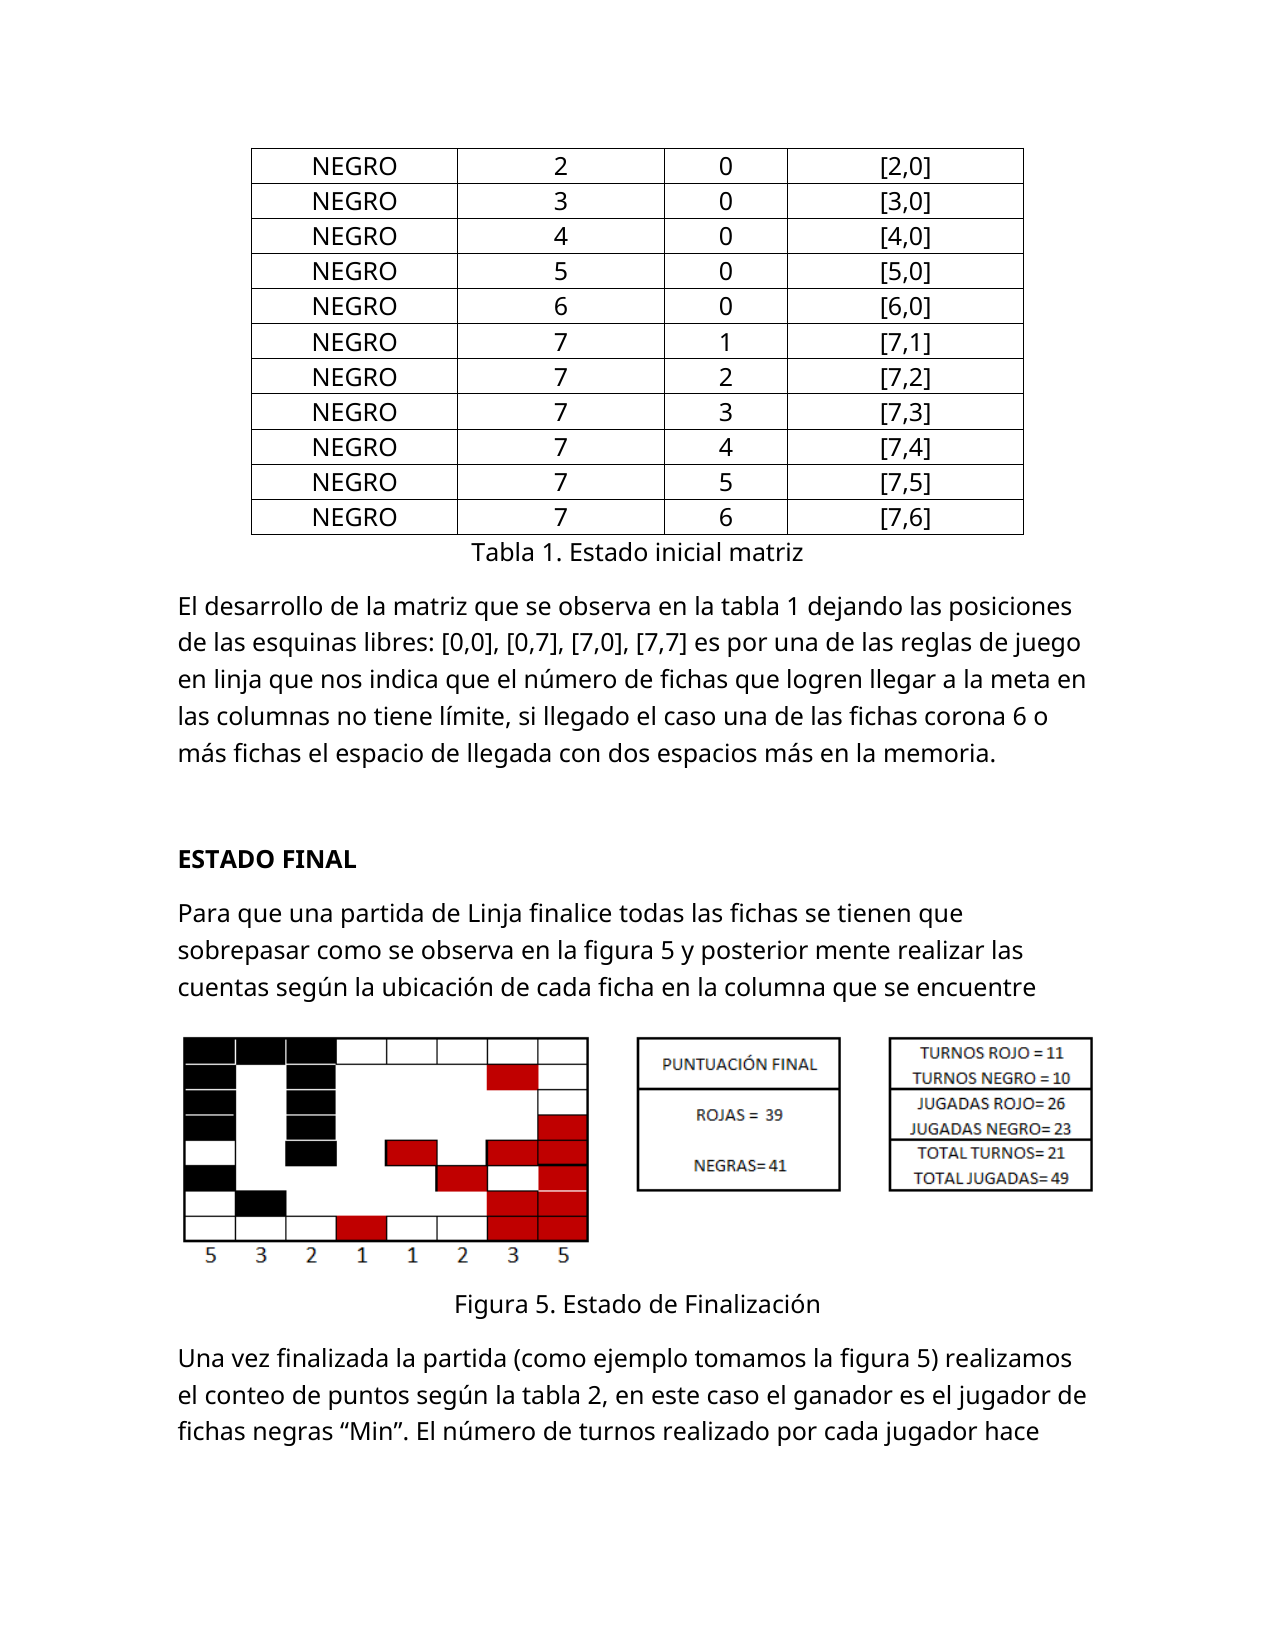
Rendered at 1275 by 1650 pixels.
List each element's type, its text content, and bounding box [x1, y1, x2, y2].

table_cell 7 [458, 430, 664, 463]
table_cell 4 [458, 219, 664, 253]
table_cell [6,0] [788, 289, 1023, 323]
table_cell 6 [458, 289, 664, 323]
table_cell 6 [665, 500, 787, 534]
table_cell 0 [665, 149, 787, 183]
table_cell 7 [458, 500, 664, 534]
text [177, 1341, 1098, 1448]
table_cell NEGRO [252, 430, 457, 463]
table_cell [2,0] [788, 149, 1023, 183]
table_cell [7,6] [788, 500, 1023, 534]
table_cell 5 [458, 254, 664, 288]
text El desarrollo de la matriz que se observa en la tabla 1 dejando las posiciones de las esquinas libres: [0,0], [0,7], [7,0], [7,7] es por una de las reglas de juego en linja que nos indica que el número de fichas que logren llegar a la meta en las columnas no tiene límite, si llegado el caso una de las fichas corona 6 o más fichas el espacio de llegada con dos espacios más en la memoria. [177, 588, 1098, 769]
text Tabla 1. Estado inicial matriz [177, 535, 1098, 569]
table_cell 1 [665, 324, 787, 358]
text Para que una partida de Linja finalice todas las fichas se tienen que sobrepasar como se observa en la figura 5 y posterior mente realizar las cuentas según la ubicación de cada ficha en la columna que se encuentre [177, 896, 1098, 1003]
table_cell 7 [458, 324, 664, 358]
table_cell 3 [458, 184, 664, 218]
table_cell NEGRO [252, 184, 457, 218]
table_cell [4,0] [788, 219, 1023, 253]
table_cell 7 [458, 465, 664, 499]
table_cell NEGRO [252, 324, 457, 358]
table_cell 0 [665, 184, 787, 218]
text Figura 5. Estado de Finalización [177, 1287, 1098, 1321]
picture [177, 1022, 1098, 1269]
table_cell [7,3] [788, 394, 1023, 428]
table_cell NEGRO [252, 289, 457, 323]
table_cell NEGRO [252, 394, 457, 428]
table_cell 0 [665, 289, 787, 323]
table_cell NEGRO [252, 254, 457, 288]
text ESTADO FINAL [177, 842, 1098, 876]
table_cell NEGRO [252, 219, 457, 253]
table_cell NEGRO [252, 359, 457, 393]
table_cell NEGRO [252, 149, 457, 183]
table_cell [7,4] [788, 430, 1023, 463]
table_cell [3,0] [788, 184, 1023, 218]
table_cell [5,0] [788, 254, 1023, 288]
table_cell 0 [665, 254, 787, 288]
table_cell NEGRO [252, 500, 457, 534]
table_cell 3 [665, 394, 787, 428]
table_cell [7,1] [788, 324, 1023, 358]
table_cell [7,5] [788, 465, 1023, 499]
table_cell 4 [665, 430, 787, 463]
table_cell [7,2] [788, 359, 1023, 393]
table_cell 7 [458, 394, 664, 428]
table_cell 2 [665, 359, 787, 393]
table_cell 0 [665, 219, 787, 253]
table_cell NEGRO [252, 465, 457, 499]
table_cell 2 [458, 149, 664, 183]
table_cell 7 [458, 359, 664, 393]
table_cell 5 [665, 465, 787, 499]
